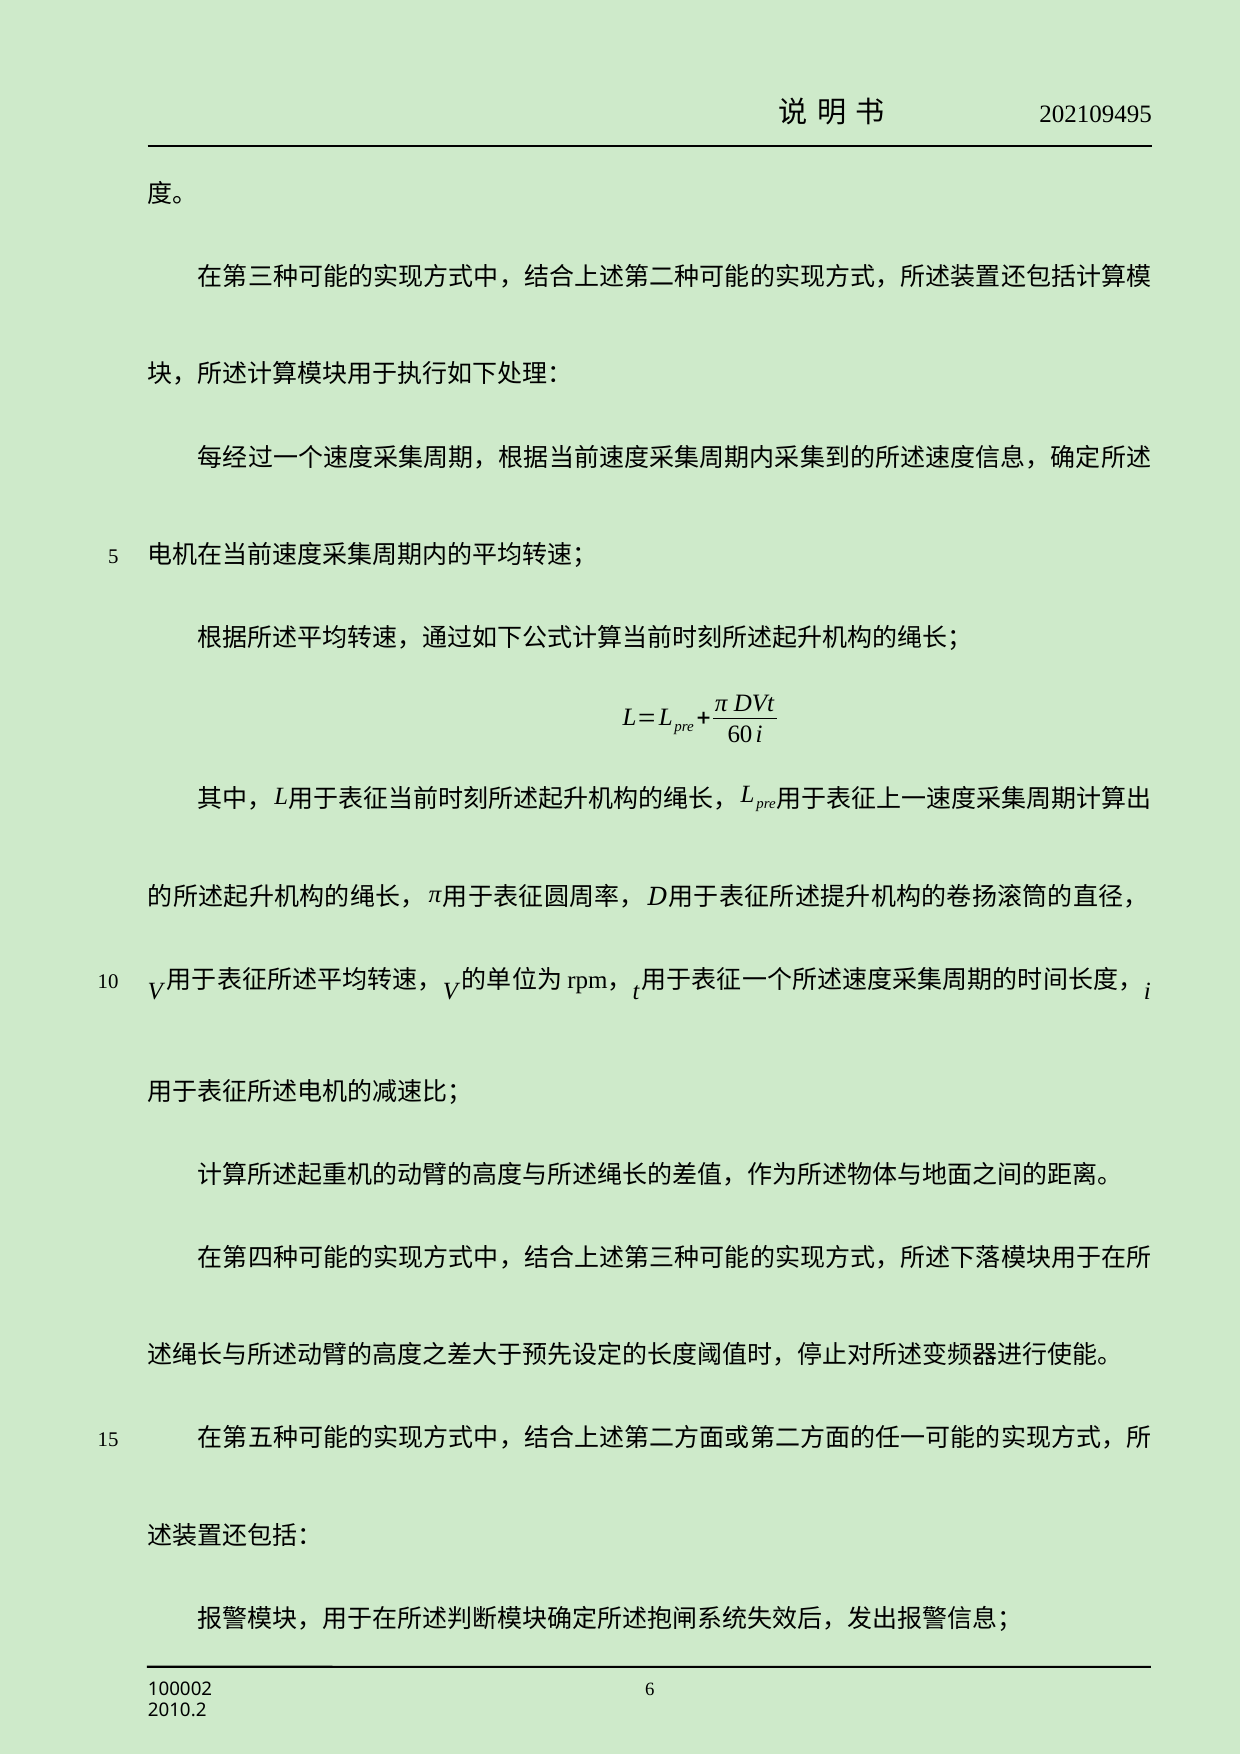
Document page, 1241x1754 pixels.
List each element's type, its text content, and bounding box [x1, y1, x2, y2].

text 其中，用于表征当前时刻所述起升机构的绳长，用于表征上一速度采集周期计算出的所述起升机构的绳长，用于表征圆周率，𝐷用于表征所述提升机构的卷扬滚筒的直径，用于表征所述平均转速，的单位为rpm，用于表征一个所述速度采集周期的时间长度，用于表征所述电机的减速比； [148, 764, 1152, 1122]
text 每经过一个速度采集周期，根据当前速度采集周期内采集到的所述速度信息，确定所述电机在当前速度采集周期内的平均转速； [148, 423, 1152, 585]
text 报警模块，用于在所述判断模块确定所述抱闸系统失效后，发出报警信息； [148, 1584, 1152, 1649]
text 在第五种可能的实现方式中，结合上述第二方面或第二方面的任一可能的实现方式，所述装置还包括： [148, 1403, 1152, 1566]
text 根据所述平均转速，通过如下公式计算当前时刻所述起升机构的绳长； [148, 603, 1152, 668]
text 在第四种可能的实现方式中，结合上述第三种可能的实现方式，所述下落模块用于在所述绳长与所述动臂的高度之差大于预先设定的长度阈值时，停止对所述变频器进行使能。 [148, 1223, 1152, 1385]
text 在第三种可能的实现方式中，结合上述第二种可能的实现方式，所述装置还包括计算模块，所述计算模块用于执行如下处理： [148, 242, 1152, 404]
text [148, 159, 1152, 224]
text 计算所述起重机的动臂的高度与所述绳长的差值，作为所述物体与地面之间的距离。 [148, 1140, 1152, 1205]
